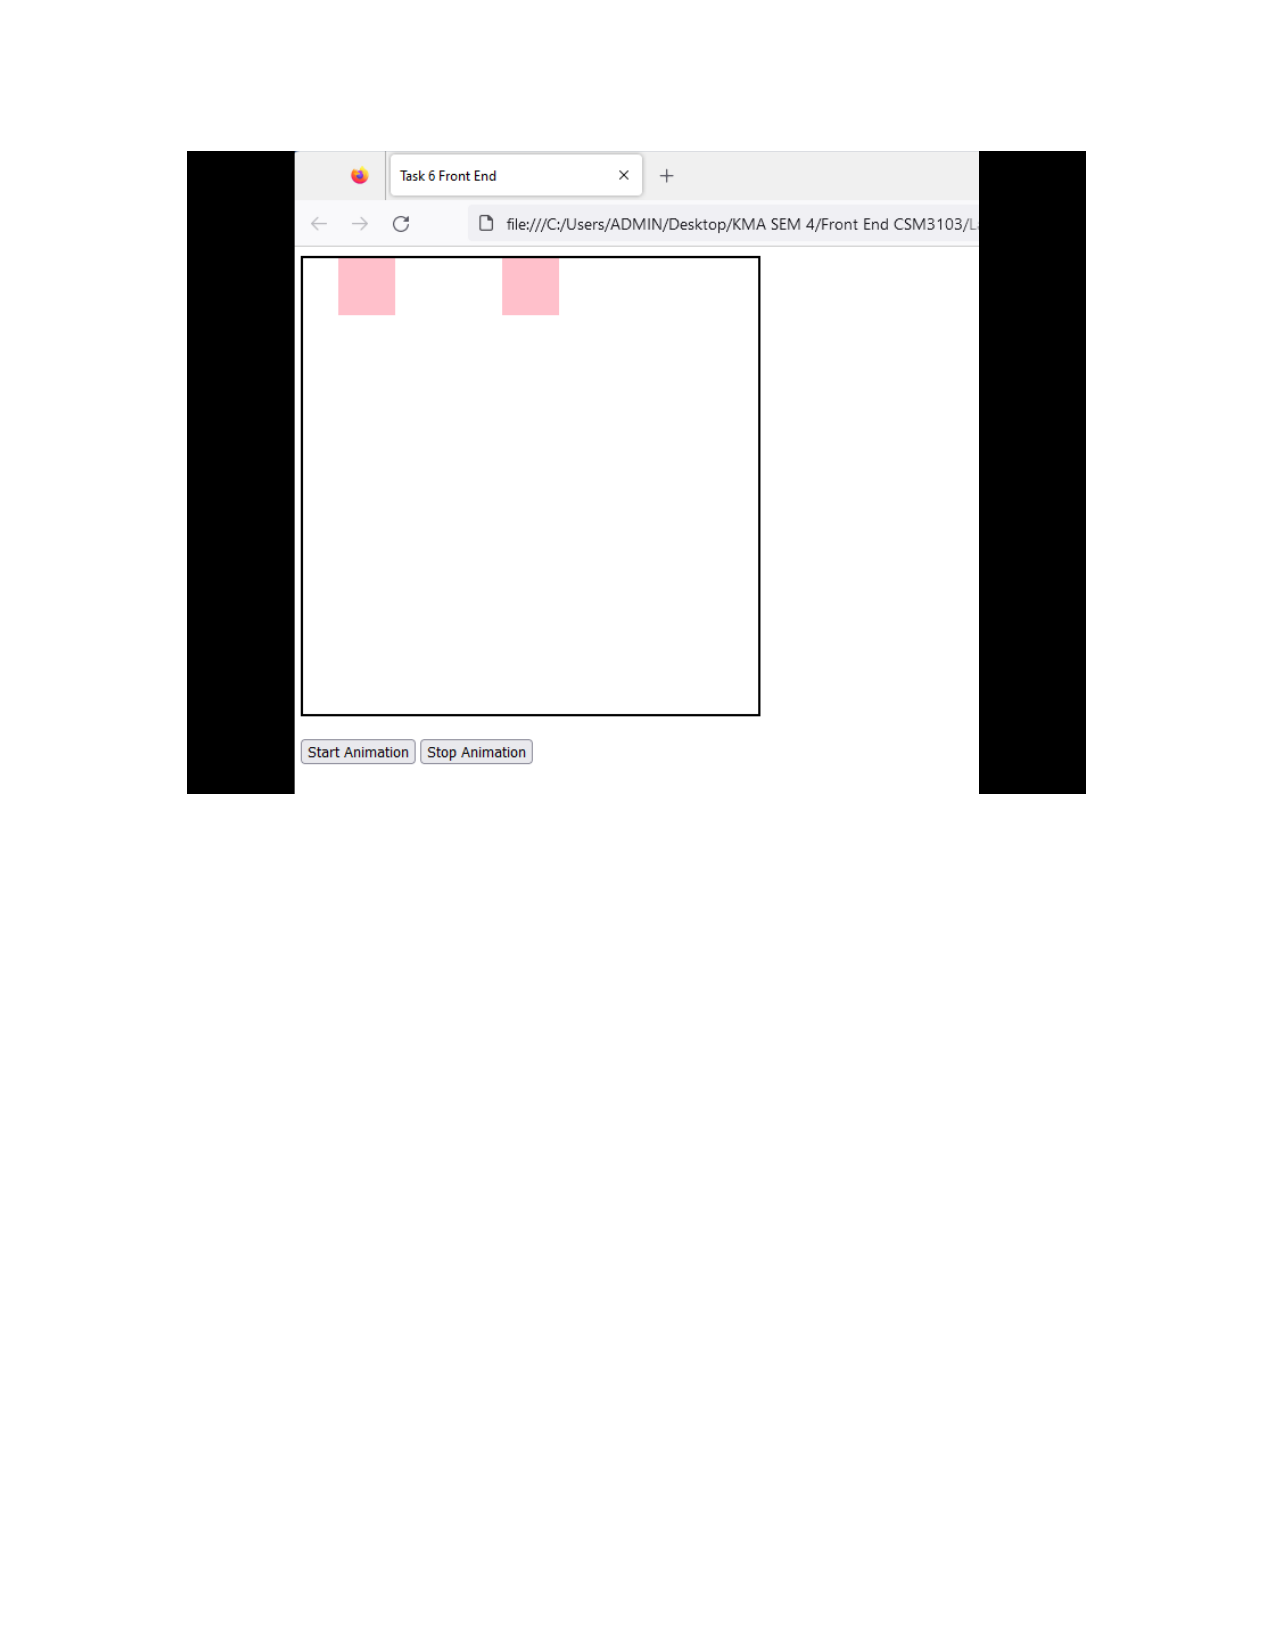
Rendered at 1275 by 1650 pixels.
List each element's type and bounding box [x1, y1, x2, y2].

picture [294, 151, 979, 795]
